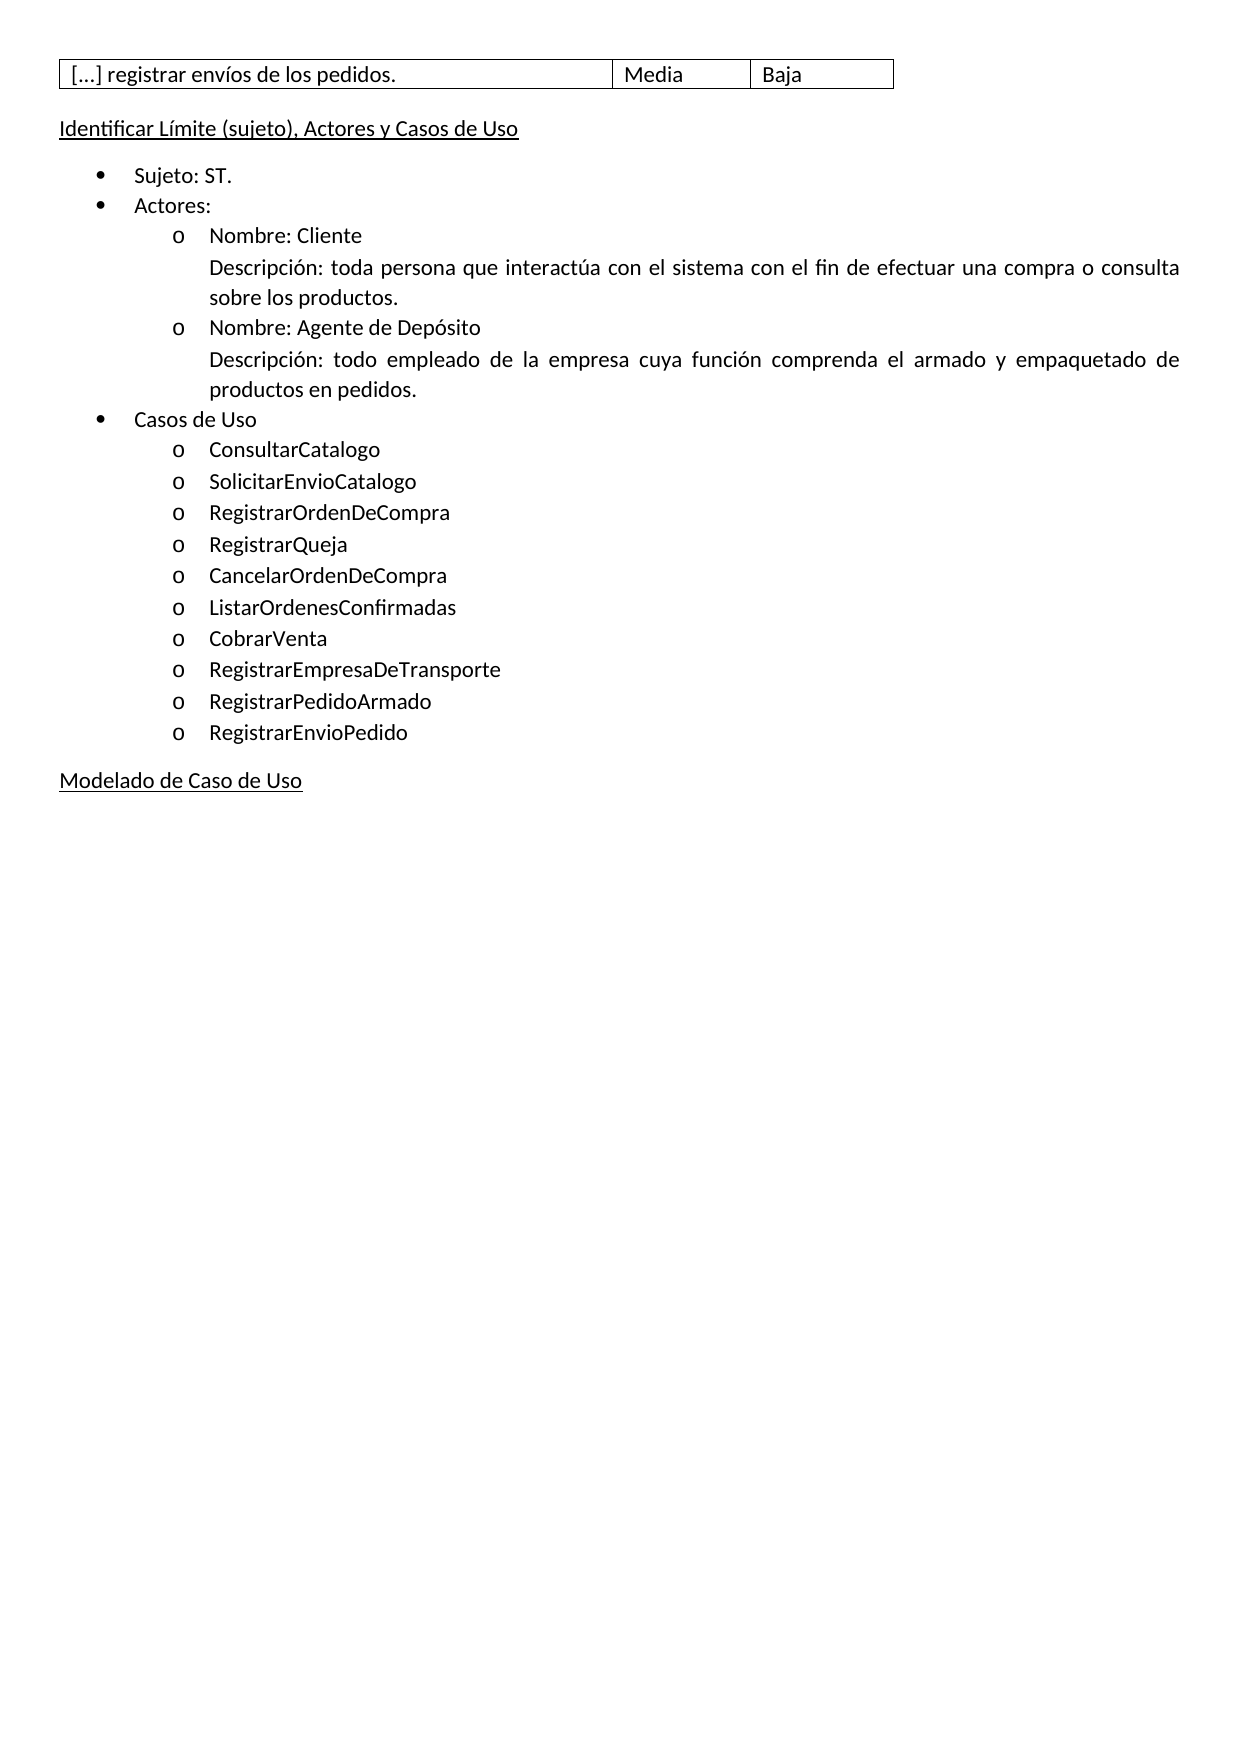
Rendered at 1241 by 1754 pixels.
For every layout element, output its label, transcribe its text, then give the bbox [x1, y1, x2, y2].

list RegistrarQueja [172, 530, 1181, 559]
list Descripción: todo empleado de la empresa cuya función comprenda el armado y empaquetado de productos en pedidos. [209, 345, 1181, 403]
list Nombre: Cliente [172, 221, 1181, 251]
text Modelado de Caso de Uso [59, 767, 1181, 795]
list Sujeto: ST. [97, 161, 1181, 189]
list RegistrarPedidoArmado [172, 687, 1181, 716]
list Actores: [97, 191, 1181, 219]
table_cell [...] registrar envíos de los pedidos. [60, 60, 612, 88]
list CancelarOrdenDeCompra [172, 561, 1181, 590]
list Nombre: Agente de Depósito [172, 313, 1181, 342]
text Identificar Límite (sujeto), Actores y Casos de Uso [59, 114, 1181, 142]
list RegistrarEnvioPedido [172, 718, 1181, 748]
list RegistrarEmpresaDeTransporte [172, 656, 1181, 685]
list RegistrarOrdenDeCompra [172, 498, 1181, 527]
list Descripción: toda persona que interactúa con el sistema con el fin de efectuar una compra o consulta sobre los productos. [209, 253, 1181, 311]
list SolicitarEnvioCatalogo [172, 467, 1181, 496]
table_cell Media [613, 60, 750, 88]
table_cell Baja [751, 60, 893, 88]
list Casos de Uso [97, 405, 1181, 433]
list ConsultarCatalogo [172, 435, 1181, 464]
list CobrarVenta [172, 624, 1181, 653]
list ListarOrdenesConfirmadas [172, 593, 1181, 622]
